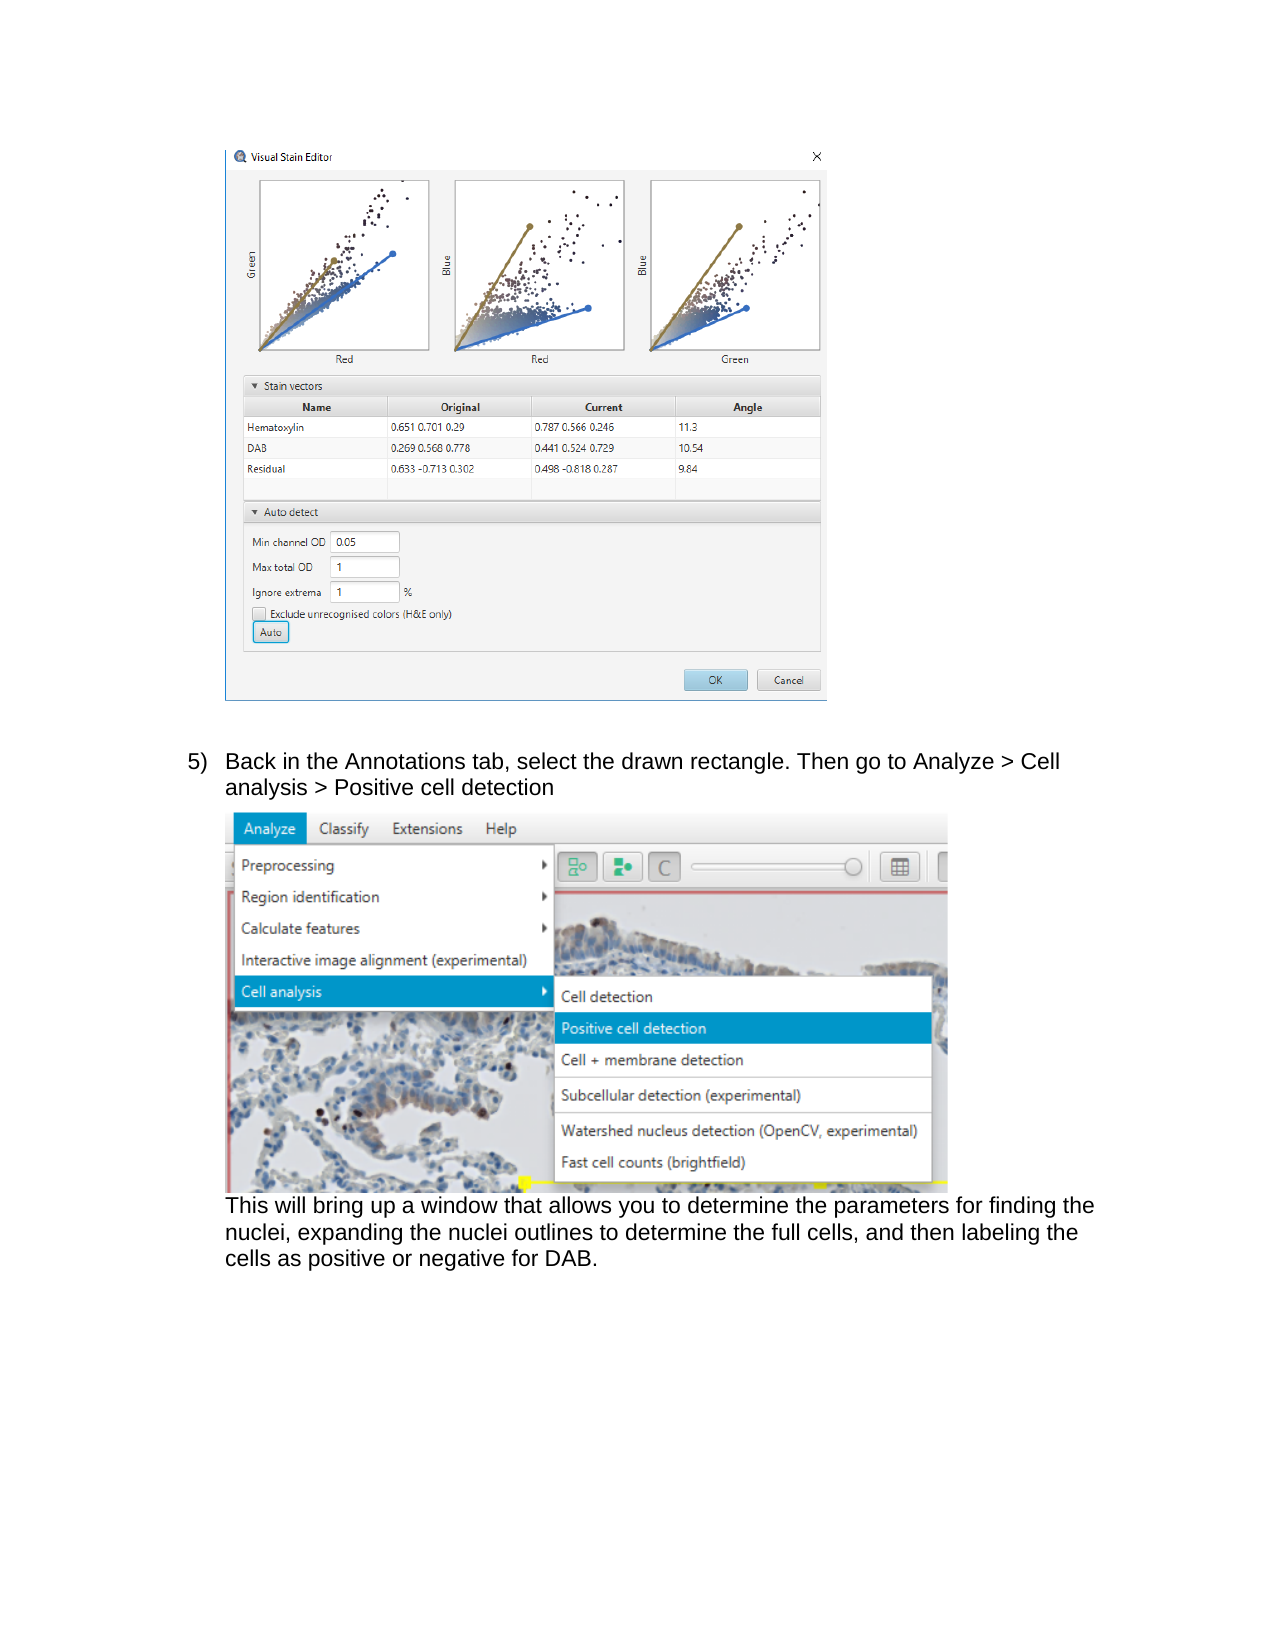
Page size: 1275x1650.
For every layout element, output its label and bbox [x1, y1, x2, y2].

list [187, 748, 1125, 1298]
picture [225, 150, 827, 701]
picture [225, 800, 948, 1193]
list [187, 150, 1125, 727]
